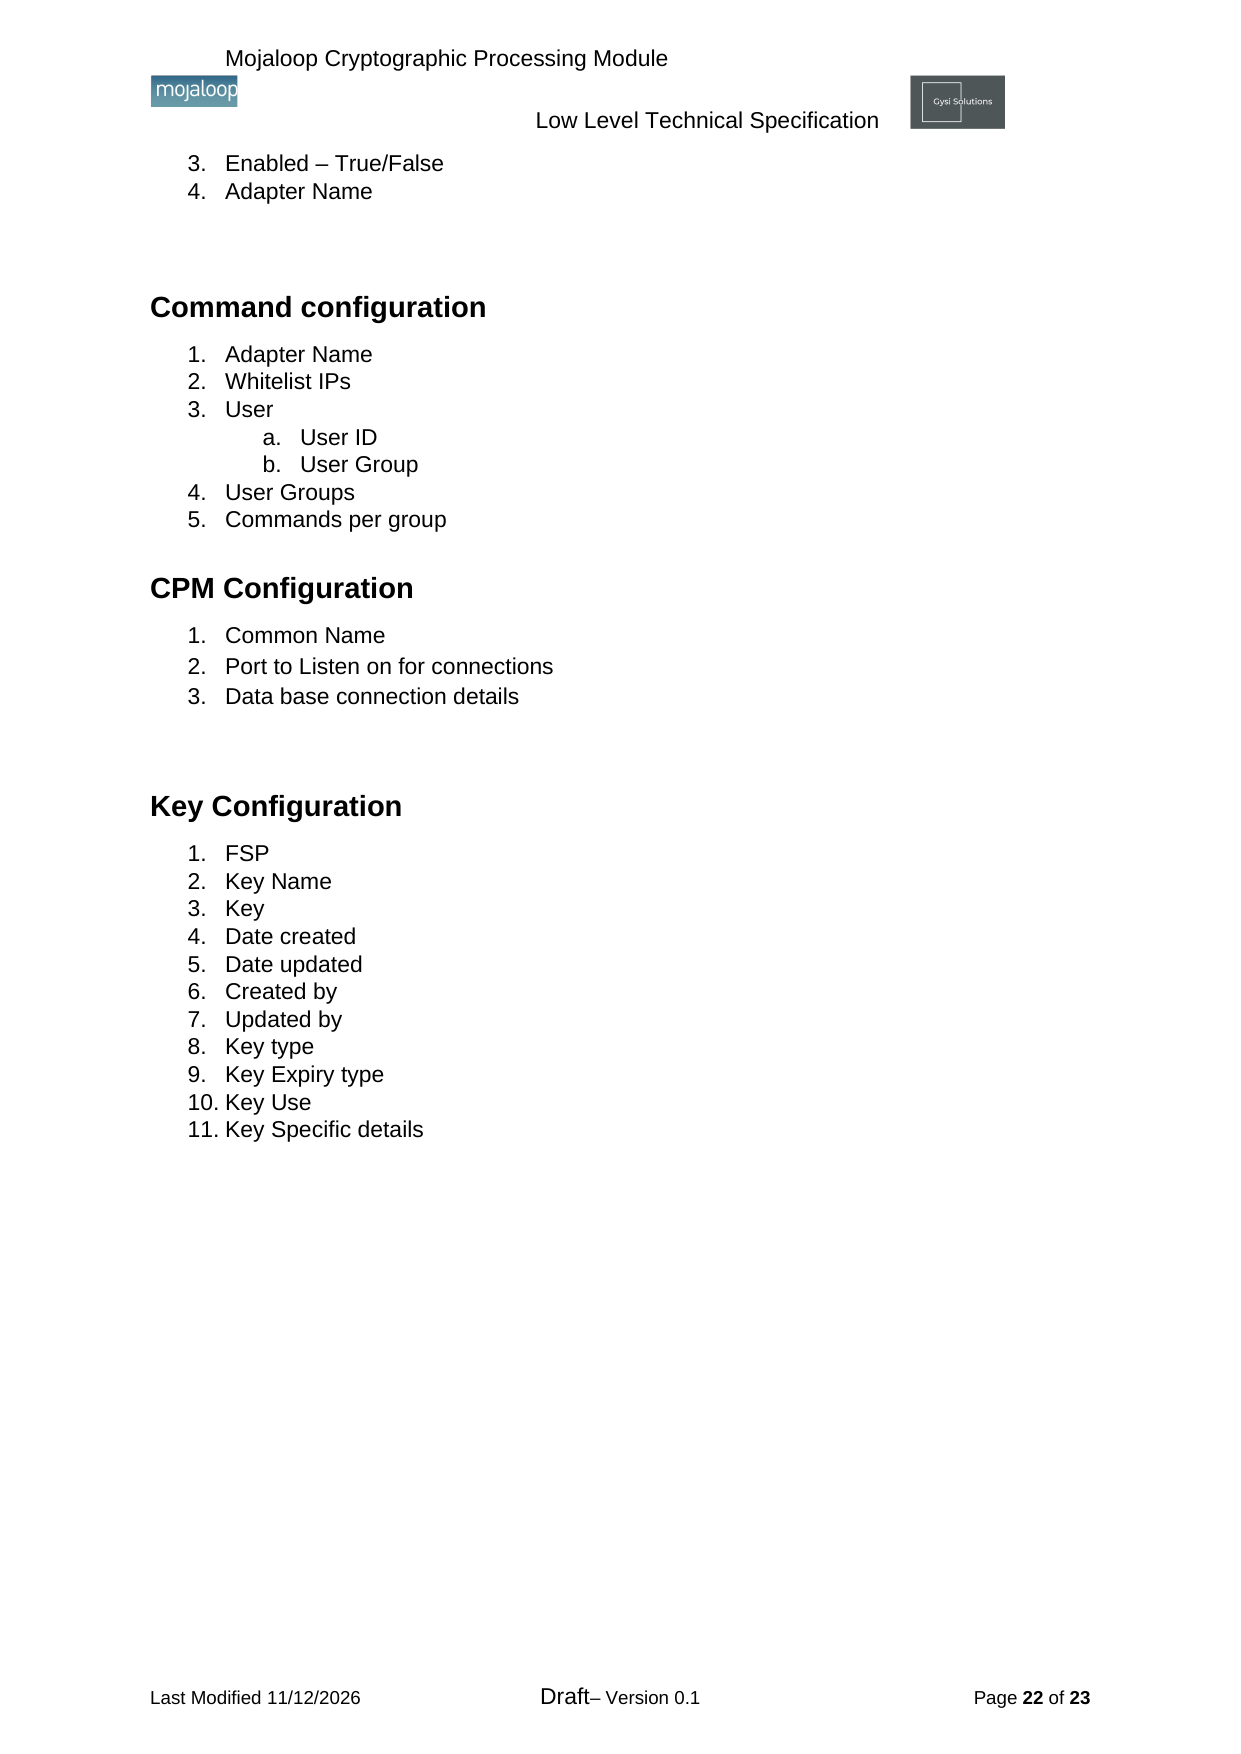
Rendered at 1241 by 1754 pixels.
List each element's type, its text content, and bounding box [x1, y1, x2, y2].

list Key [187, 895, 1090, 922]
list Key Expiry type [187, 1061, 1090, 1087]
list Port to Listen on for connections [187, 653, 1090, 679]
subtitle Command configuration [150, 289, 1090, 323]
picture [910, 75, 1005, 129]
list Created by [187, 978, 1090, 1004]
list Adapter Name [187, 178, 1090, 204]
list User Group [262, 451, 1090, 477]
subtitle CPM Configuration [150, 571, 1090, 605]
list Key Specific details [187, 1116, 1090, 1142]
list FSP [187, 840, 1090, 866]
list Enabled – True/False [187, 150, 1090, 176]
list Date created [187, 923, 1090, 949]
list Whitelist IPs [187, 368, 1090, 394]
picture [150, 75, 238, 107]
list User [187, 396, 1090, 422]
list Common Name [187, 622, 1090, 649]
list Key Name [187, 868, 1090, 894]
list User ID [262, 423, 1090, 450]
list User Groups [187, 479, 1090, 505]
list Data base connection details [187, 683, 1090, 709]
list Commands per group [187, 506, 1090, 533]
list Key Use [187, 1088, 1090, 1115]
list Updated by [187, 1006, 1090, 1032]
list Adapter Name [187, 341, 1090, 367]
list Key type [187, 1033, 1090, 1060]
subtitle Key Configuration [150, 789, 1090, 823]
list Date updated [187, 951, 1090, 977]
